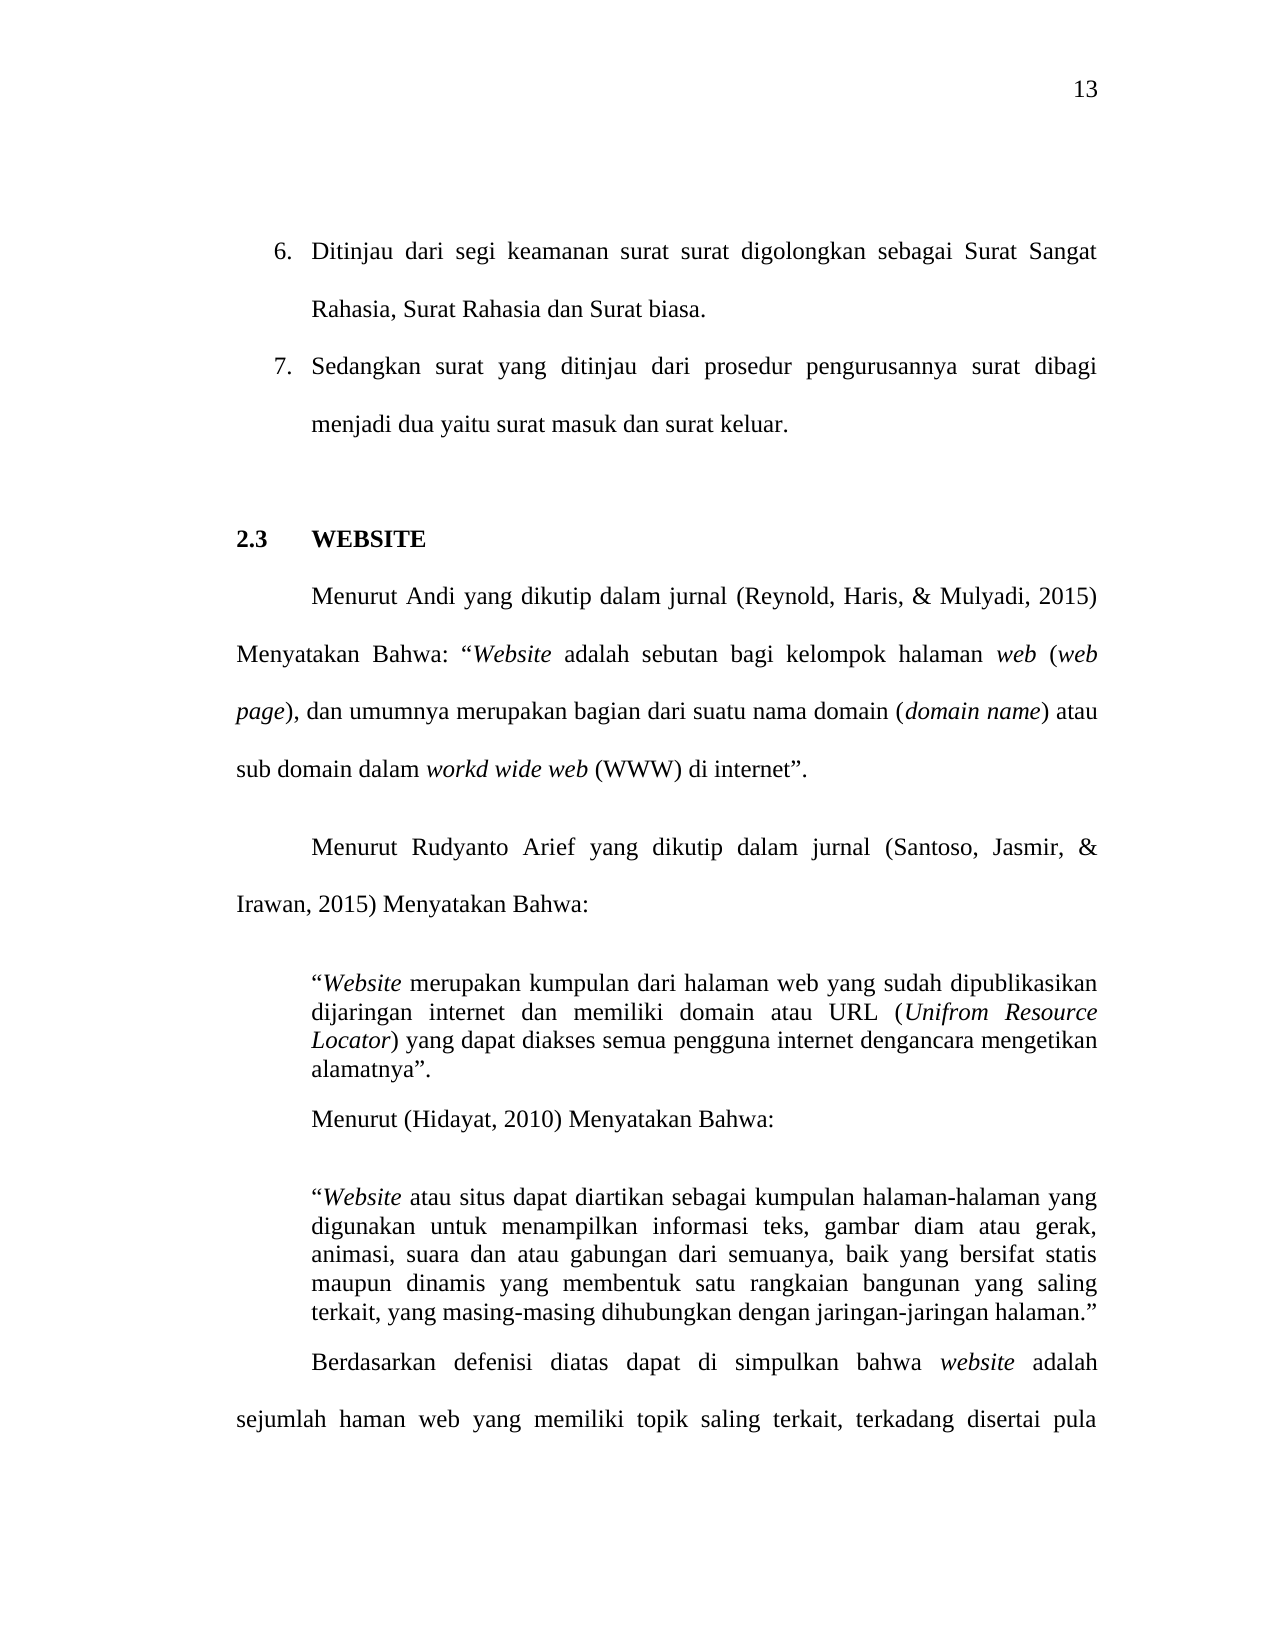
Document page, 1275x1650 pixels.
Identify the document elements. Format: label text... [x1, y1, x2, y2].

text Menurut Menyatakan Bahwa: [236, 1104, 1098, 1132]
text “Website atau situs dapat diartikan sebagai kumpulan halaman-halaman yang digunakan untuk menampilkan informasi teks, gambar diam atau gerak, animasi, suara dan atau gabungan dari semuanya, baik yang bersifat statis maupun dinamis yang membentuk satu rangkaian bangunan yang saling terkait, yang masing-masing dihubungkan dengan jaringan-jaringan halaman.” [311, 1182, 1098, 1326]
text Menurut Andi yang dikutip dalam jurnal (Reynold, Haris, & Mulyadi, 2015) Menyatakan Bahwa: “Website adalah sebutan bagi kelompok halaman web (web page), dan umumnya merupakan bagian dari suatu nama domain (domain name) atau sub domain dalam workd wide web (WWW) di internet”. [236, 581, 1098, 782]
list Sedangkan surat yang ditinjau dari prosedur pengurusannya surat dibagi menjadi dua yaitu surat masuk dan surat keluar. [274, 351, 1098, 437]
text Menurut Rudyanto Arief yang dikutip dalam jurnal (Santoso, Jasmir, & Irawan, 2015) Menyatakan Bahwa: [236, 832, 1098, 918]
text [236, 1347, 1098, 1433]
text “Website merupakan kumpulan dari halaman web yang sudah dipublikasikan dijaringan internet dan memiliki domain atau URL (Unifrom Resource Locator) yang dapat diakses semua pengguna internet dengancara mengetikan alamatnya”. [311, 968, 1098, 1083]
subtitle 2.3 WEBSITE [236, 524, 1098, 552]
list Ditinjau dari segi keamanan surat surat digolongkan sebagai Surat Sangat Rahasia, Surat Rahasia dan Surat biasa. [274, 236, 1098, 322]
